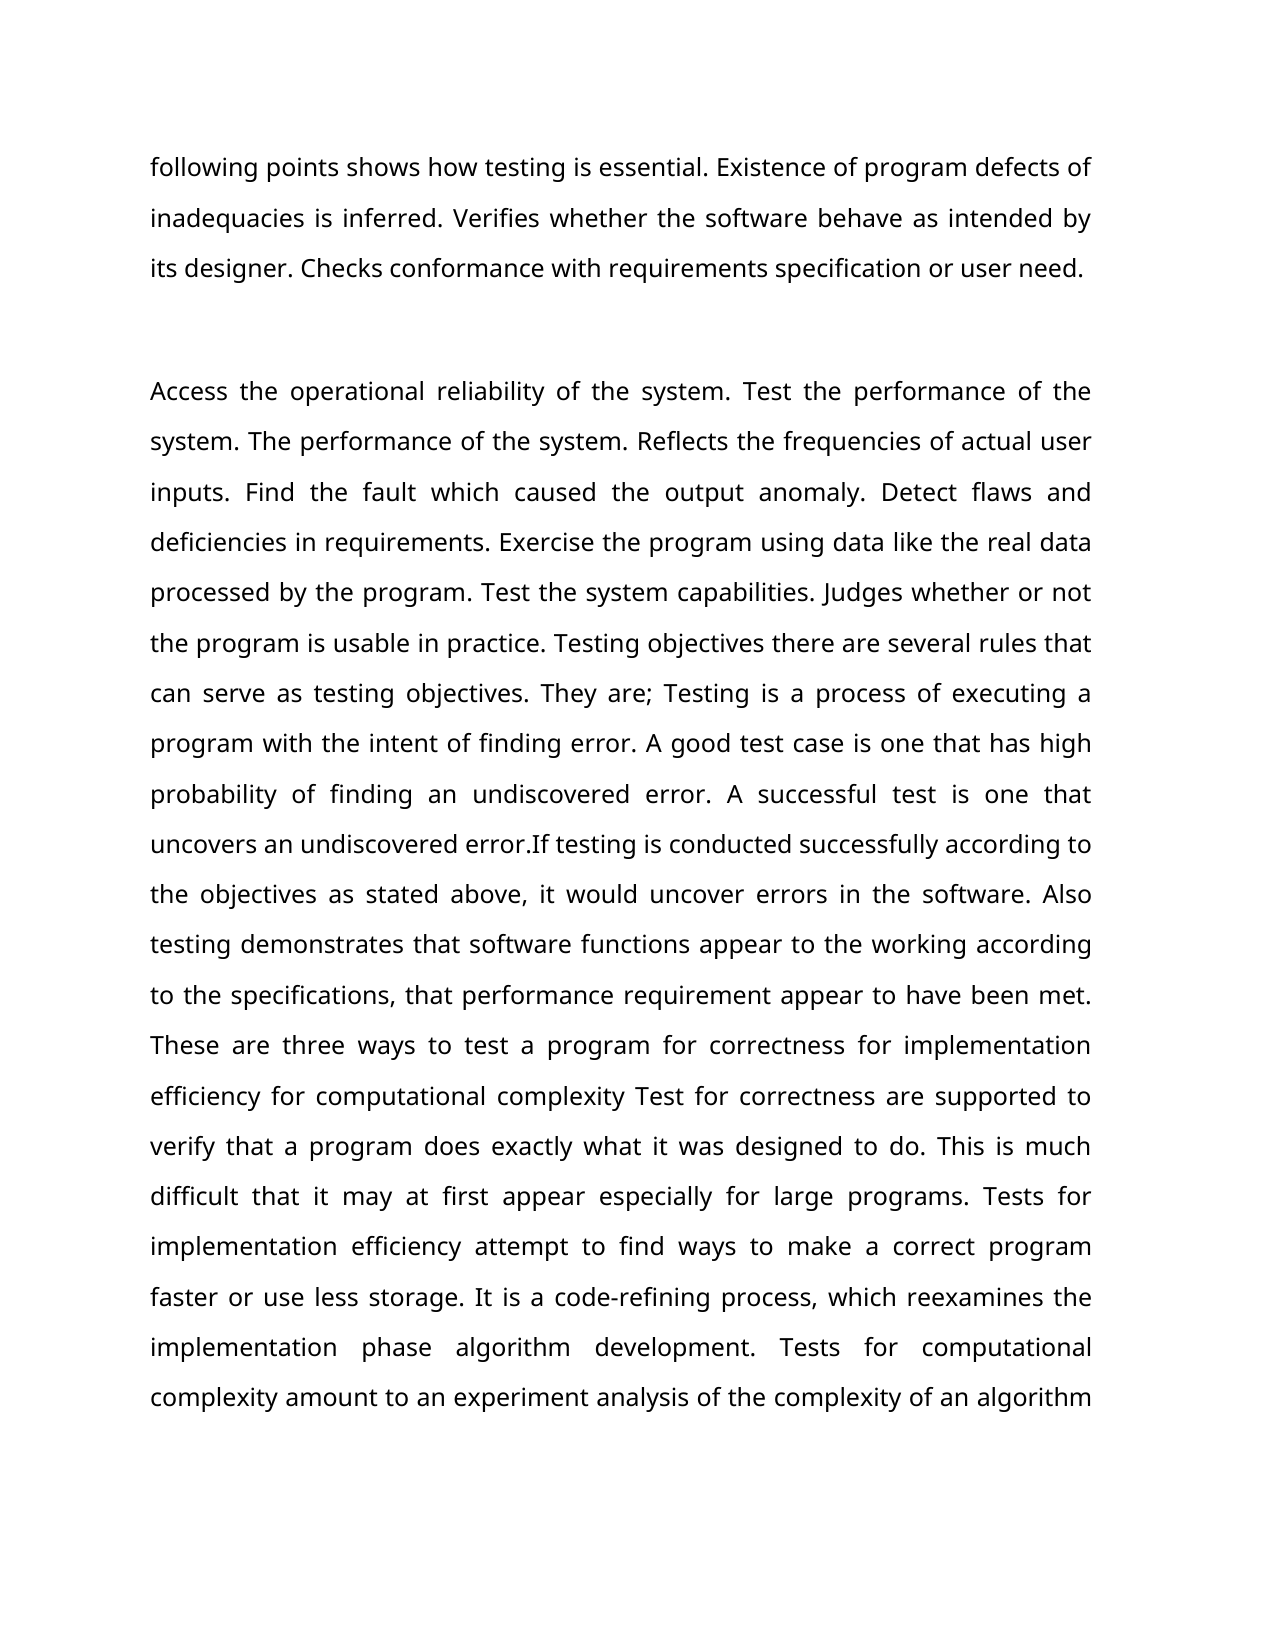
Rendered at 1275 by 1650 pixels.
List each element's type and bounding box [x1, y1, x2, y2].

text [150, 150, 1092, 285]
text [150, 374, 1093, 1414]
